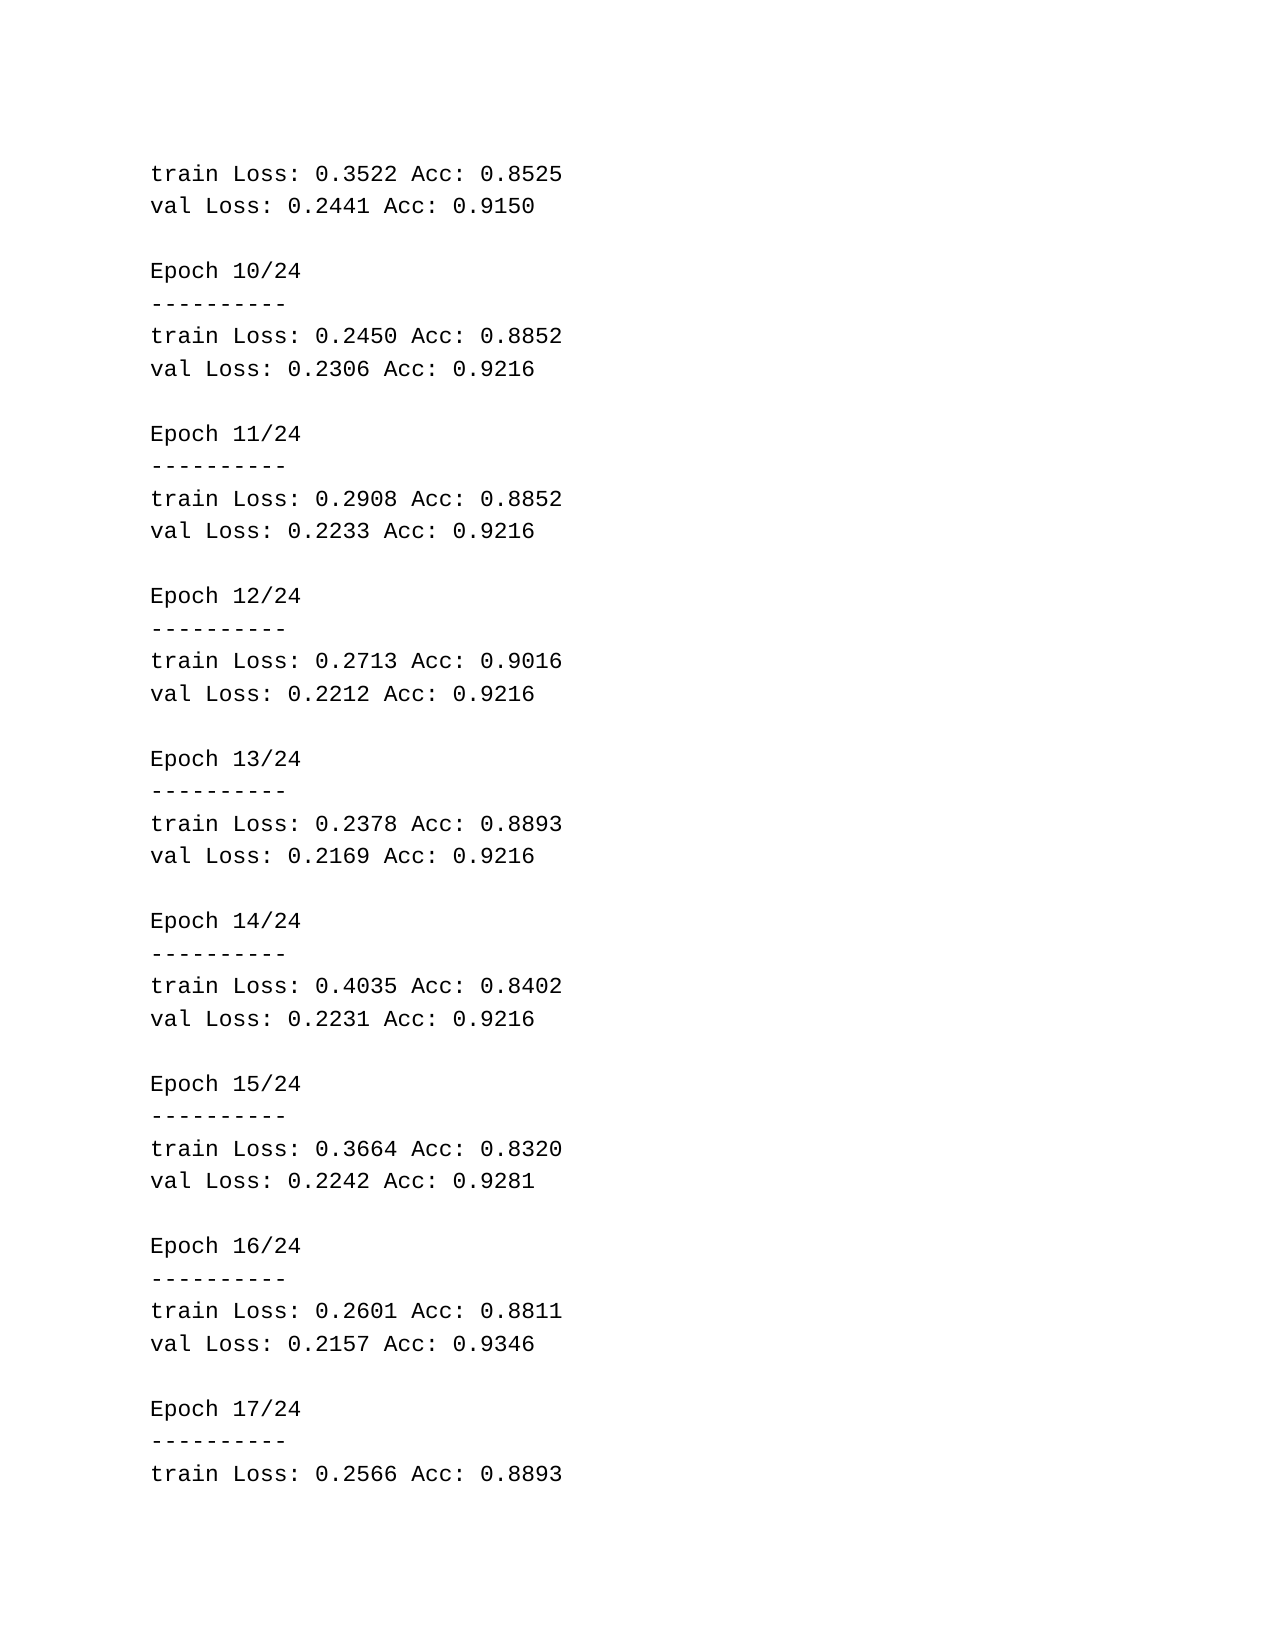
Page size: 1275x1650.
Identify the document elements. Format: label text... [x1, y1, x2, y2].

text Epoch 12/24 [150, 581, 1125, 614]
text ---------- [150, 939, 1125, 971]
text train Loss: 0.2601 Acc: 0.8811 [150, 1296, 1125, 1329]
text ---------- [150, 1426, 1125, 1459]
text Epoch 11/24 [150, 419, 1125, 451]
text ---------- [150, 614, 1125, 646]
text Epoch 17/24 [150, 1394, 1125, 1426]
text train Loss: 0.2378 Acc: 0.8893 [150, 809, 1125, 841]
text val Loss: 0.2157 Acc: 0.9346 [150, 1329, 1125, 1361]
text Epoch 13/24 [150, 744, 1125, 776]
text val Loss: 0.2441 Acc: 0.9150 [150, 191, 1125, 224]
text ---------- [150, 1101, 1125, 1134]
text train Loss: 0.2450 Acc: 0.8852 [150, 321, 1125, 354]
text train Loss: 0.2566 Acc: 0.8893 [150, 1459, 1125, 1491]
text val Loss: 0.2233 Acc: 0.9216 [150, 516, 1125, 549]
text val Loss: 0.2231 Acc: 0.9216 [150, 1004, 1125, 1036]
text val Loss: 0.2306 Acc: 0.9216 [150, 354, 1125, 386]
text Epoch 16/24 [150, 1231, 1125, 1264]
text ---------- [150, 776, 1125, 809]
text train Loss: 0.3522 Acc: 0.8525 [150, 159, 1125, 191]
text val Loss: 0.2212 Acc: 0.9216 [150, 679, 1125, 711]
text train Loss: 0.2908 Acc: 0.8852 [150, 484, 1125, 516]
text train Loss: 0.4035 Acc: 0.8402 [150, 971, 1125, 1004]
text Epoch 15/24 [150, 1069, 1125, 1101]
text train Loss: 0.2713 Acc: 0.9016 [150, 646, 1125, 679]
text train Loss: 0.3664 Acc: 0.8320 [150, 1134, 1125, 1166]
text Epoch 14/24 [150, 906, 1125, 939]
text ---------- [150, 451, 1125, 484]
text ---------- [150, 289, 1125, 321]
text val Loss: 0.2242 Acc: 0.9281 [150, 1166, 1125, 1199]
text ---------- [150, 1264, 1125, 1296]
text Epoch 10/24 [150, 256, 1125, 289]
text val Loss: 0.2169 Acc: 0.9216 [150, 841, 1125, 874]
